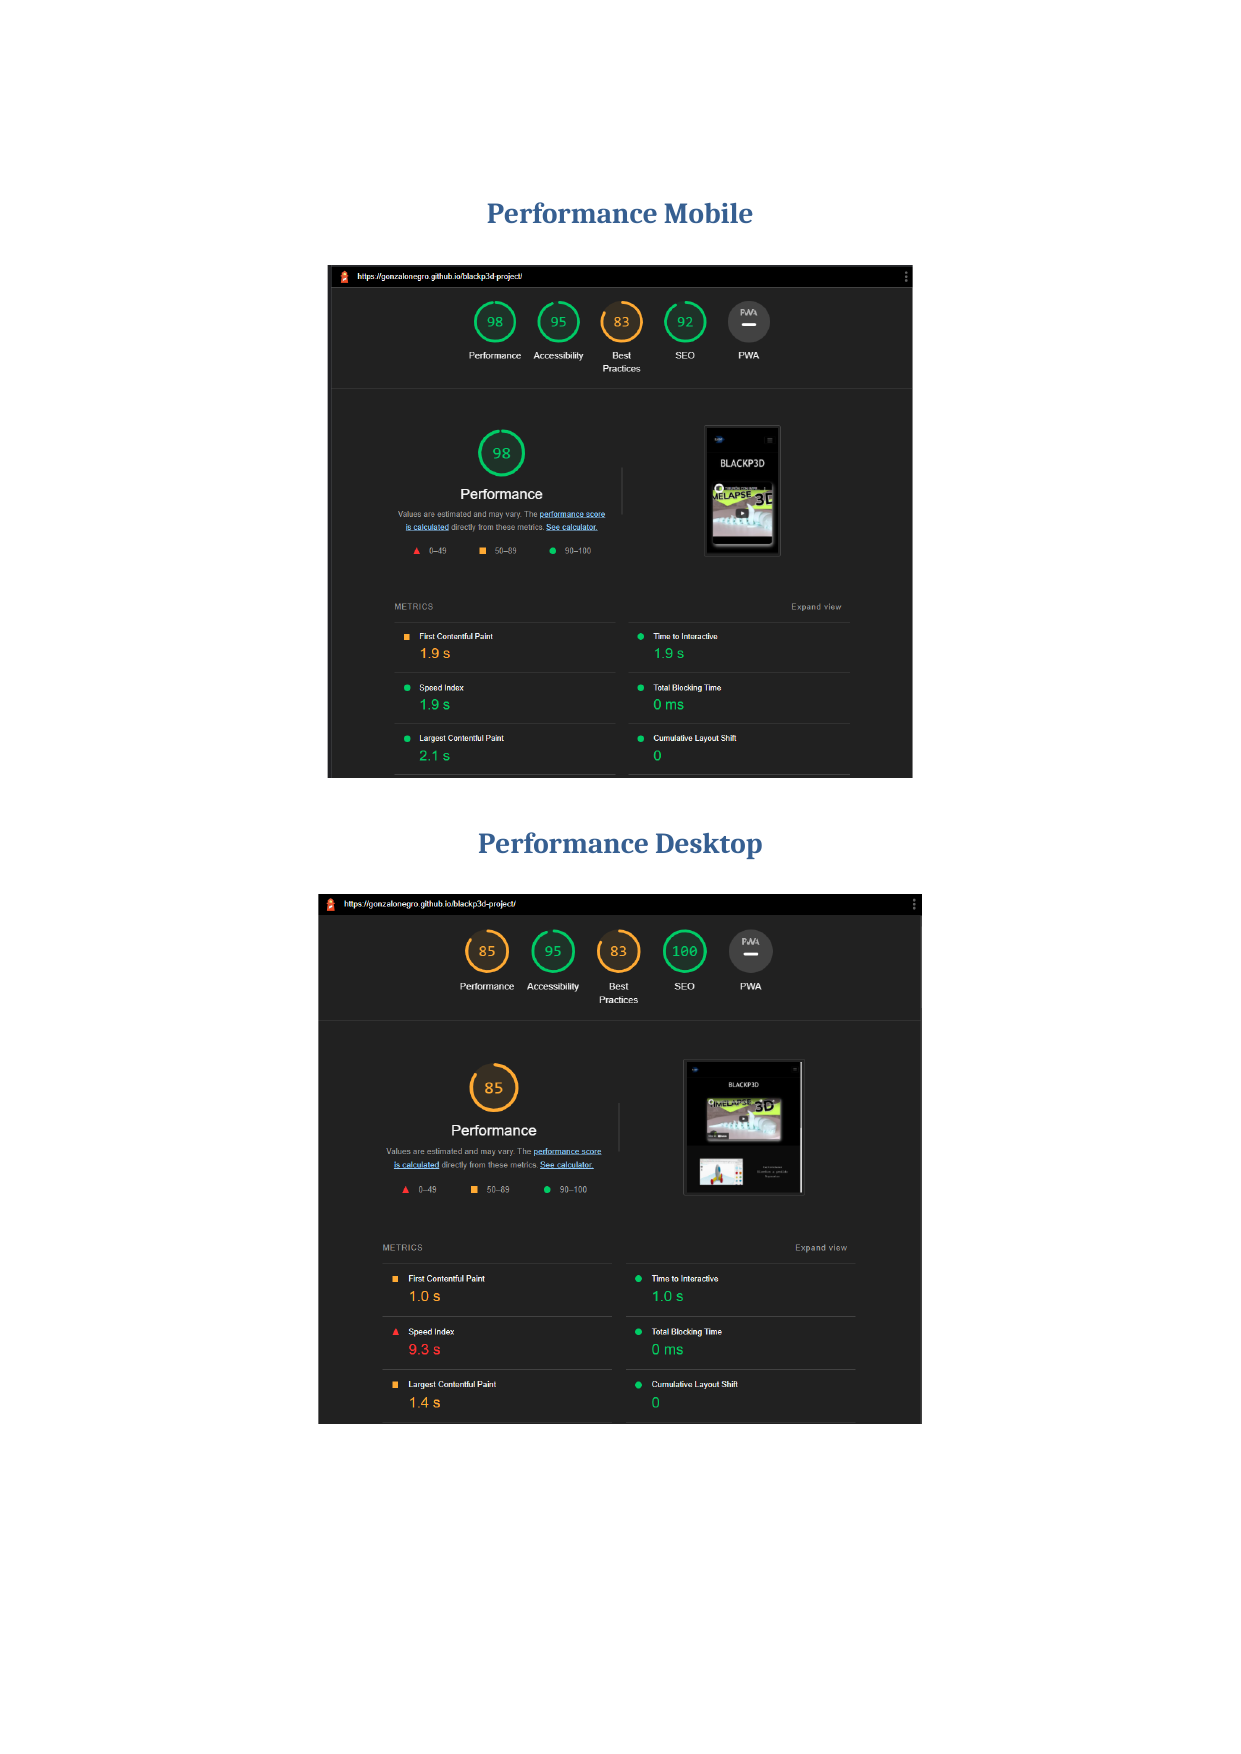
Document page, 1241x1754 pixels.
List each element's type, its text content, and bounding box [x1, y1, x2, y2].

picture [327, 265, 913, 778]
picture [318, 894, 922, 1424]
subtitle Performance Desktop [177, 827, 1063, 861]
subtitle Performance Mobile [177, 198, 1063, 231]
